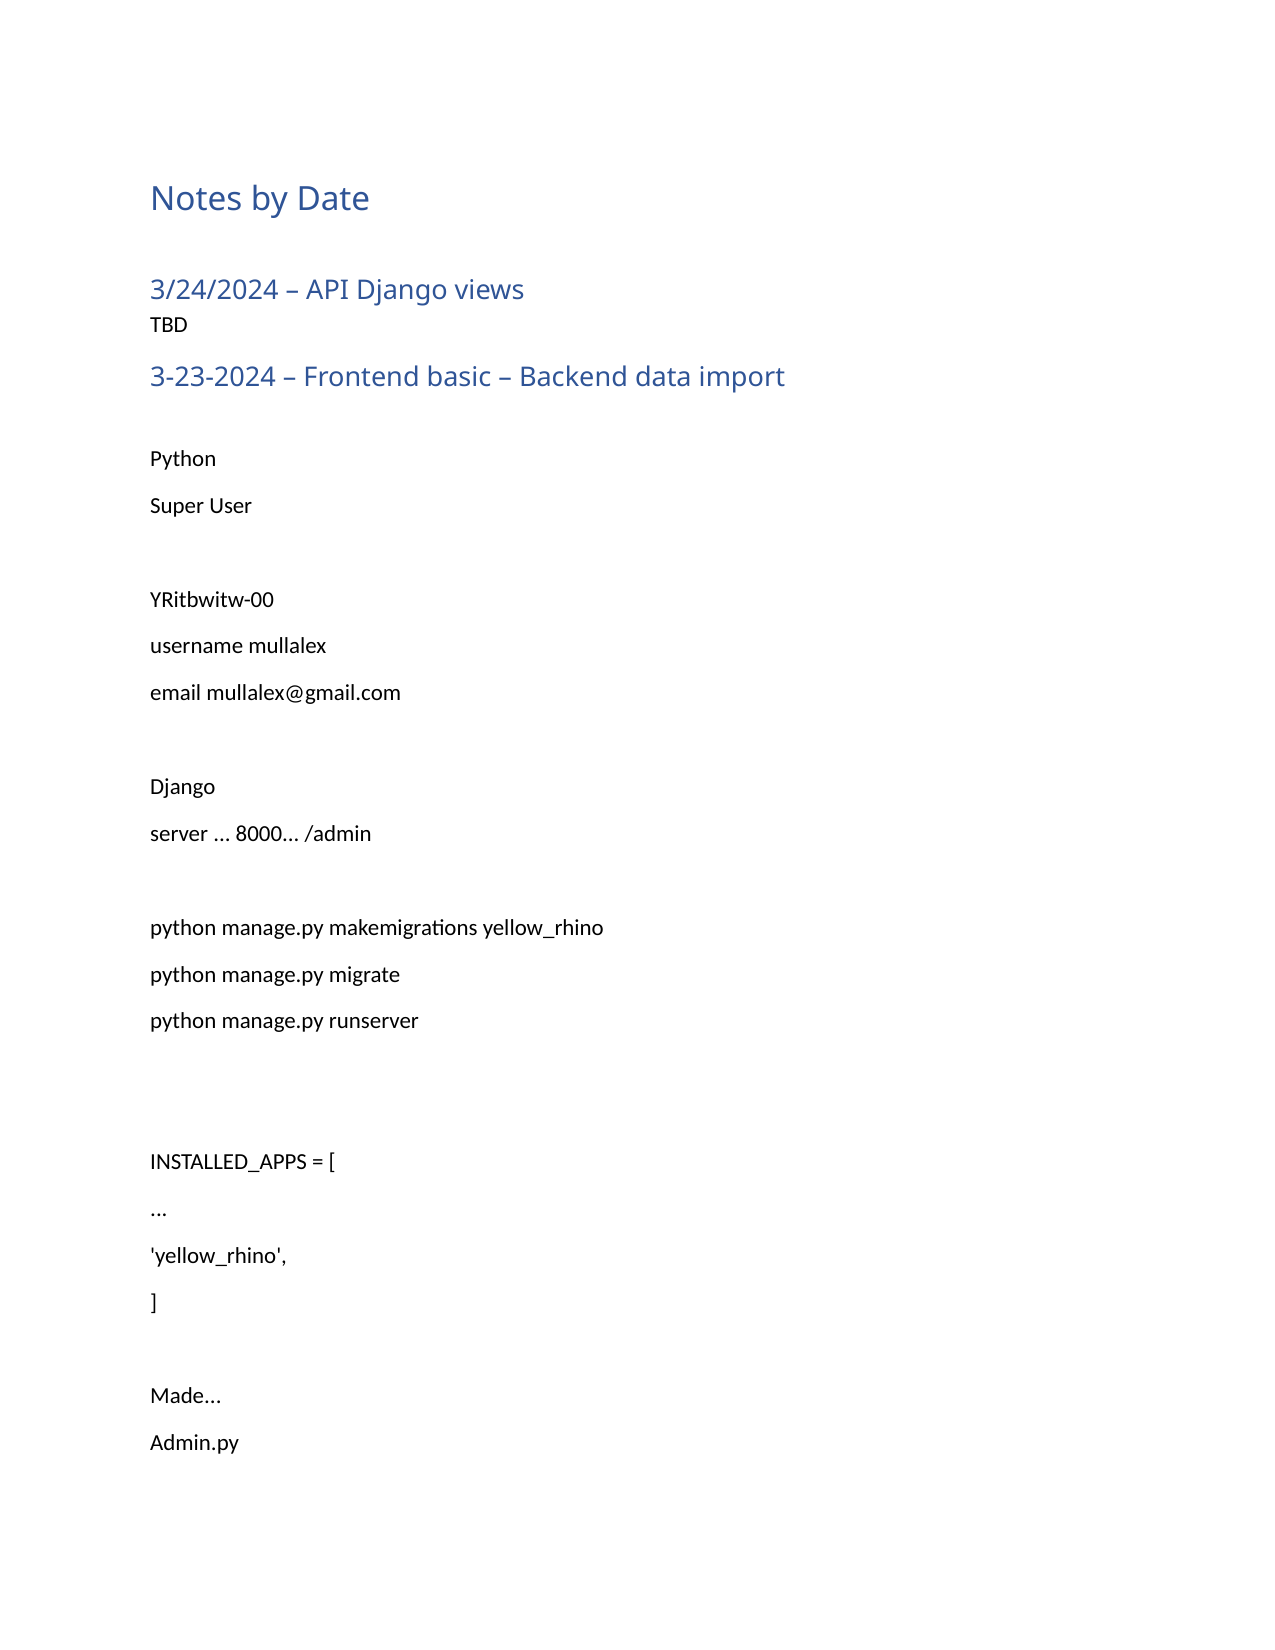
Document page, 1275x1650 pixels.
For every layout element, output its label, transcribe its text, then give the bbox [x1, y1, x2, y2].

text Python [150, 444, 1125, 472]
text TBD [150, 311, 1125, 339]
subtitle 3/24/2024 – API Django views [150, 271, 1125, 308]
text 'yellow_rhino', [150, 1241, 1125, 1269]
text Super User [150, 491, 1125, 519]
text INSTALLED_APPS = [ [150, 1147, 1125, 1175]
subtitle Notes by Date [150, 175, 1125, 220]
text server ... 8000... /admin [150, 819, 1125, 847]
text ] [150, 1288, 1125, 1316]
text python manage.py migrate [150, 960, 1125, 988]
text email mullalex@gmail.com [150, 678, 1125, 707]
text python manage.py runserver [150, 1007, 1125, 1035]
text YRitbwitw-00 [150, 585, 1125, 613]
text python manage.py makemigrations yellow_rhino [150, 913, 1125, 941]
text Admin.py [150, 1428, 1125, 1457]
text ... [150, 1194, 1125, 1222]
text Django [150, 772, 1125, 800]
text Made... [150, 1382, 1125, 1410]
subtitle 3-23-2024 – Frontend basic – Backend data import [150, 357, 1125, 394]
text username mullalex [150, 632, 1125, 660]
